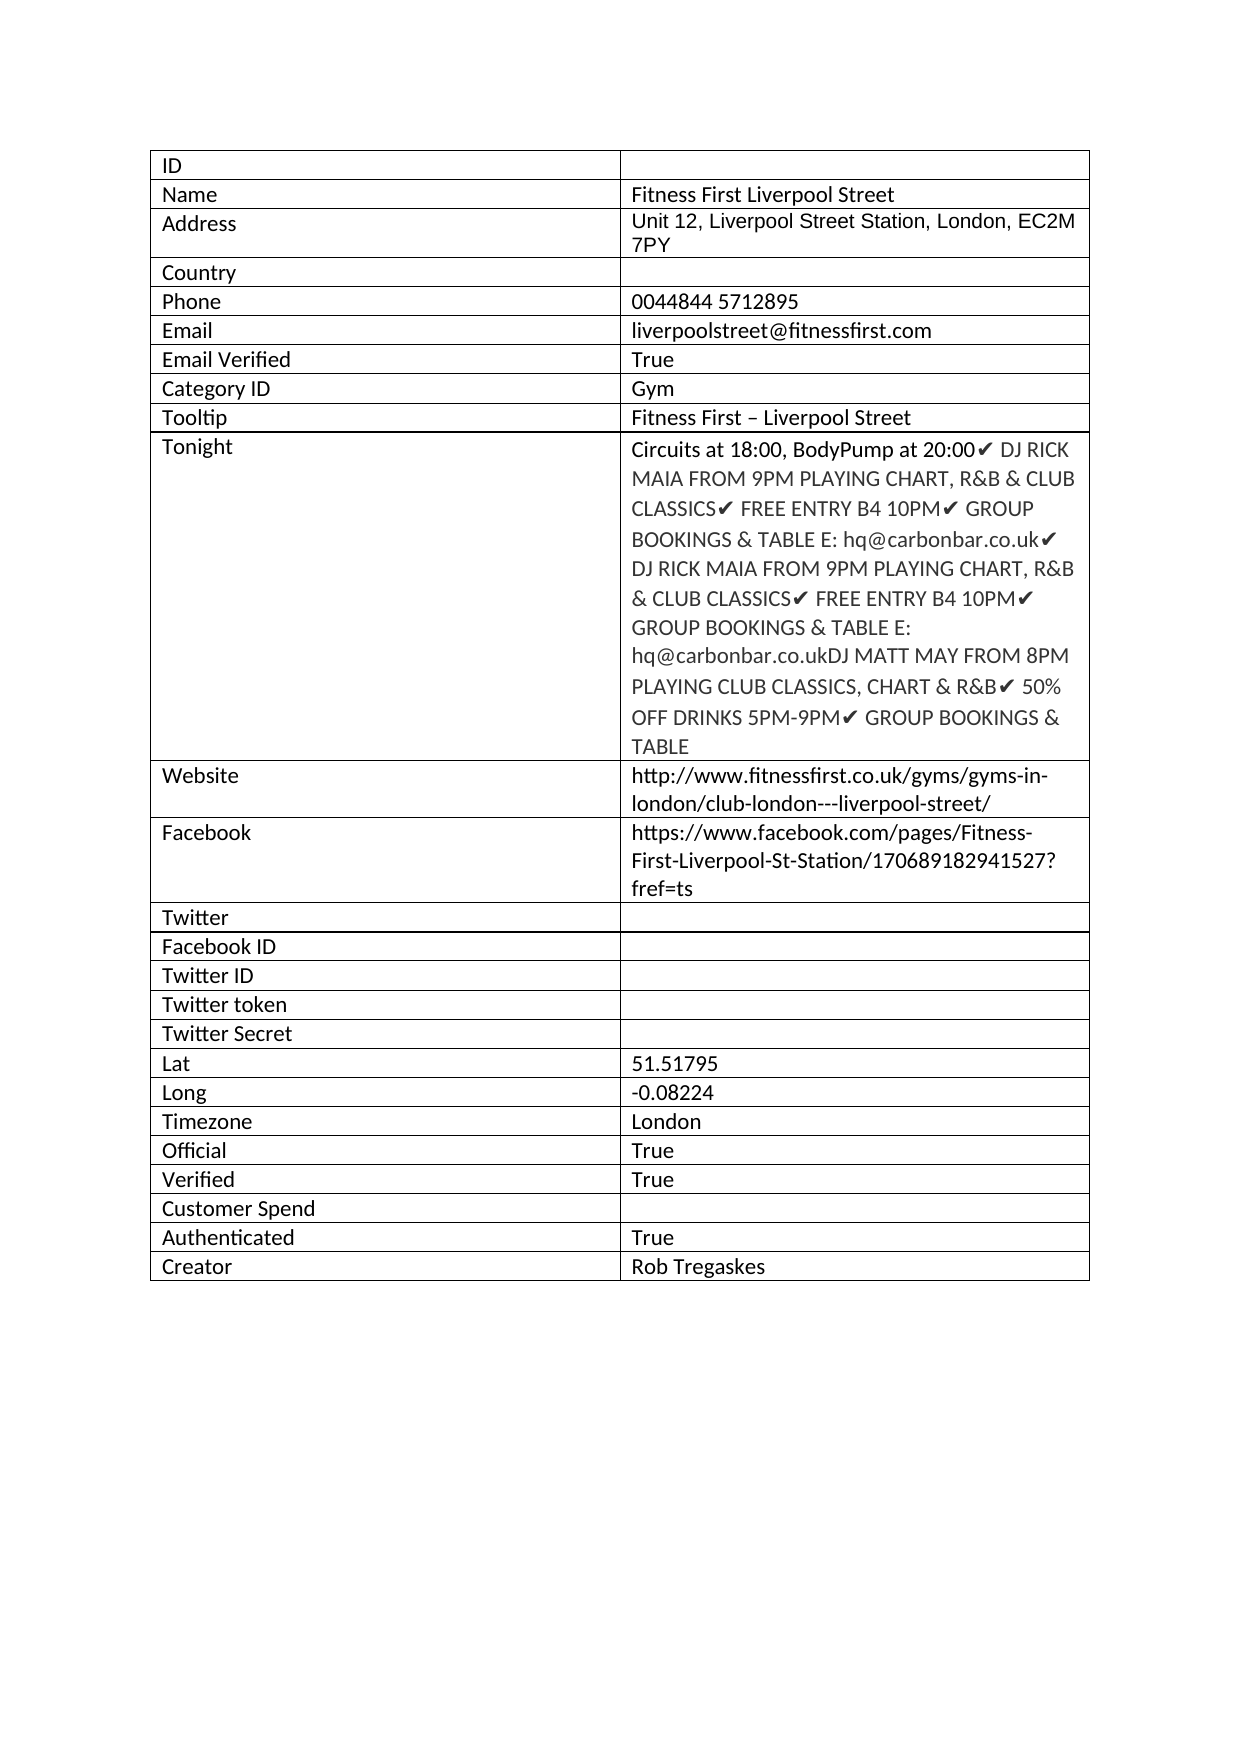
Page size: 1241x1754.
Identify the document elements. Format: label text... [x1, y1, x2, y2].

table_cell Twitter token [151, 991, 620, 1018]
table_cell Website [151, 761, 620, 817]
table_cell True [621, 1136, 1089, 1164]
table_cell Email Verified [151, 345, 620, 373]
table_cell [621, 258, 1089, 286]
table_cell Customer Spend [151, 1194, 620, 1222]
table_cell Twitter Secret [151, 1020, 620, 1048]
table_cell [621, 1020, 1089, 1048]
table_cell London [621, 1107, 1089, 1135]
table_cell Facebook [151, 818, 620, 902]
table_cell Country [151, 258, 620, 286]
table_cell Lat [151, 1049, 620, 1077]
table_cell Tonight [151, 433, 620, 760]
table_cell [621, 933, 1089, 960]
table_cell Unit 12, Liverpool Street Station, London, EC2M 7PY [621, 209, 1089, 257]
table_cell Official [151, 1136, 620, 1164]
table_cell Twitter ID [151, 961, 620, 989]
table_cell Gym [621, 374, 1089, 402]
table_cell Phone [151, 287, 620, 315]
table_cell [621, 903, 1089, 931]
table_cell Creator [151, 1252, 620, 1280]
table_cell 51.51795 [621, 1049, 1089, 1077]
table_cell True [621, 1223, 1089, 1251]
table_cell Twitter [151, 903, 620, 931]
table_header ID [151, 151, 620, 179]
table_cell Verified [151, 1165, 620, 1193]
table_cell -0.08224 [621, 1078, 1089, 1106]
table_cell Email [151, 316, 620, 344]
table_cell Category ID [151, 374, 620, 402]
table_cell Long [151, 1078, 620, 1106]
table_header [621, 151, 1089, 179]
table_cell Timezone [151, 1107, 620, 1135]
table_cell Authenticated [151, 1223, 620, 1251]
table_cell Facebook ID [151, 933, 620, 960]
table_cell Fitness First – Liverpool Street [621, 404, 1089, 431]
table_cell liverpoolstreet@fitnessfirst.com [621, 316, 1089, 344]
table_cell Address [151, 209, 620, 257]
table_cell http://www.fitnessfirst.co.uk/gyms/gyms-in-london/club-london---liverpool-street/ [621, 761, 1089, 817]
table_cell True [621, 1165, 1089, 1193]
table_cell [621, 961, 1089, 989]
table_cell 0044844 5712895 [621, 287, 1089, 315]
table_cell Tooltip [151, 404, 620, 431]
table_cell [621, 991, 1089, 1018]
table_cell Name [151, 180, 620, 208]
table_cell Fitness First Liverpool Street [621, 180, 1089, 208]
table_cell Circuits at 18:00, BodyPump at 20:00✔ DJ RICK MAIA FROM 9PM PLAYING CHART, R&B & CLUB CLASSICS ✔ FREE ENTRY B4 10PM ✔ GROUP BOOKINGS & TABLE E: hq@carbonbar.co.uk✔ DJ RICK MAIA FROM 9PM PLAYING CHART, R&B & CLUB CLASSICS ✔ FREE ENTRY B4 10PM ✔ GROUP BOOKINGS & TABLE E: hq@carbonbar.co.ukDJ MATT MAY FROM 8PM PLAYING CLUB CLASSICS, CHART & R&B ✔ 50% OFF DRINKS 5PM-9PM ✔ GROUP BOOKINGS & TABLE [621, 433, 1089, 760]
table_cell [621, 1194, 1089, 1222]
table_cell https://www.facebook.com/pages/Fitness-First-Liverpool-St-Station/170689182941527?fref=ts [621, 818, 1089, 902]
table_cell True [621, 345, 1089, 373]
table_cell Rob Tregaskes [621, 1252, 1089, 1280]
